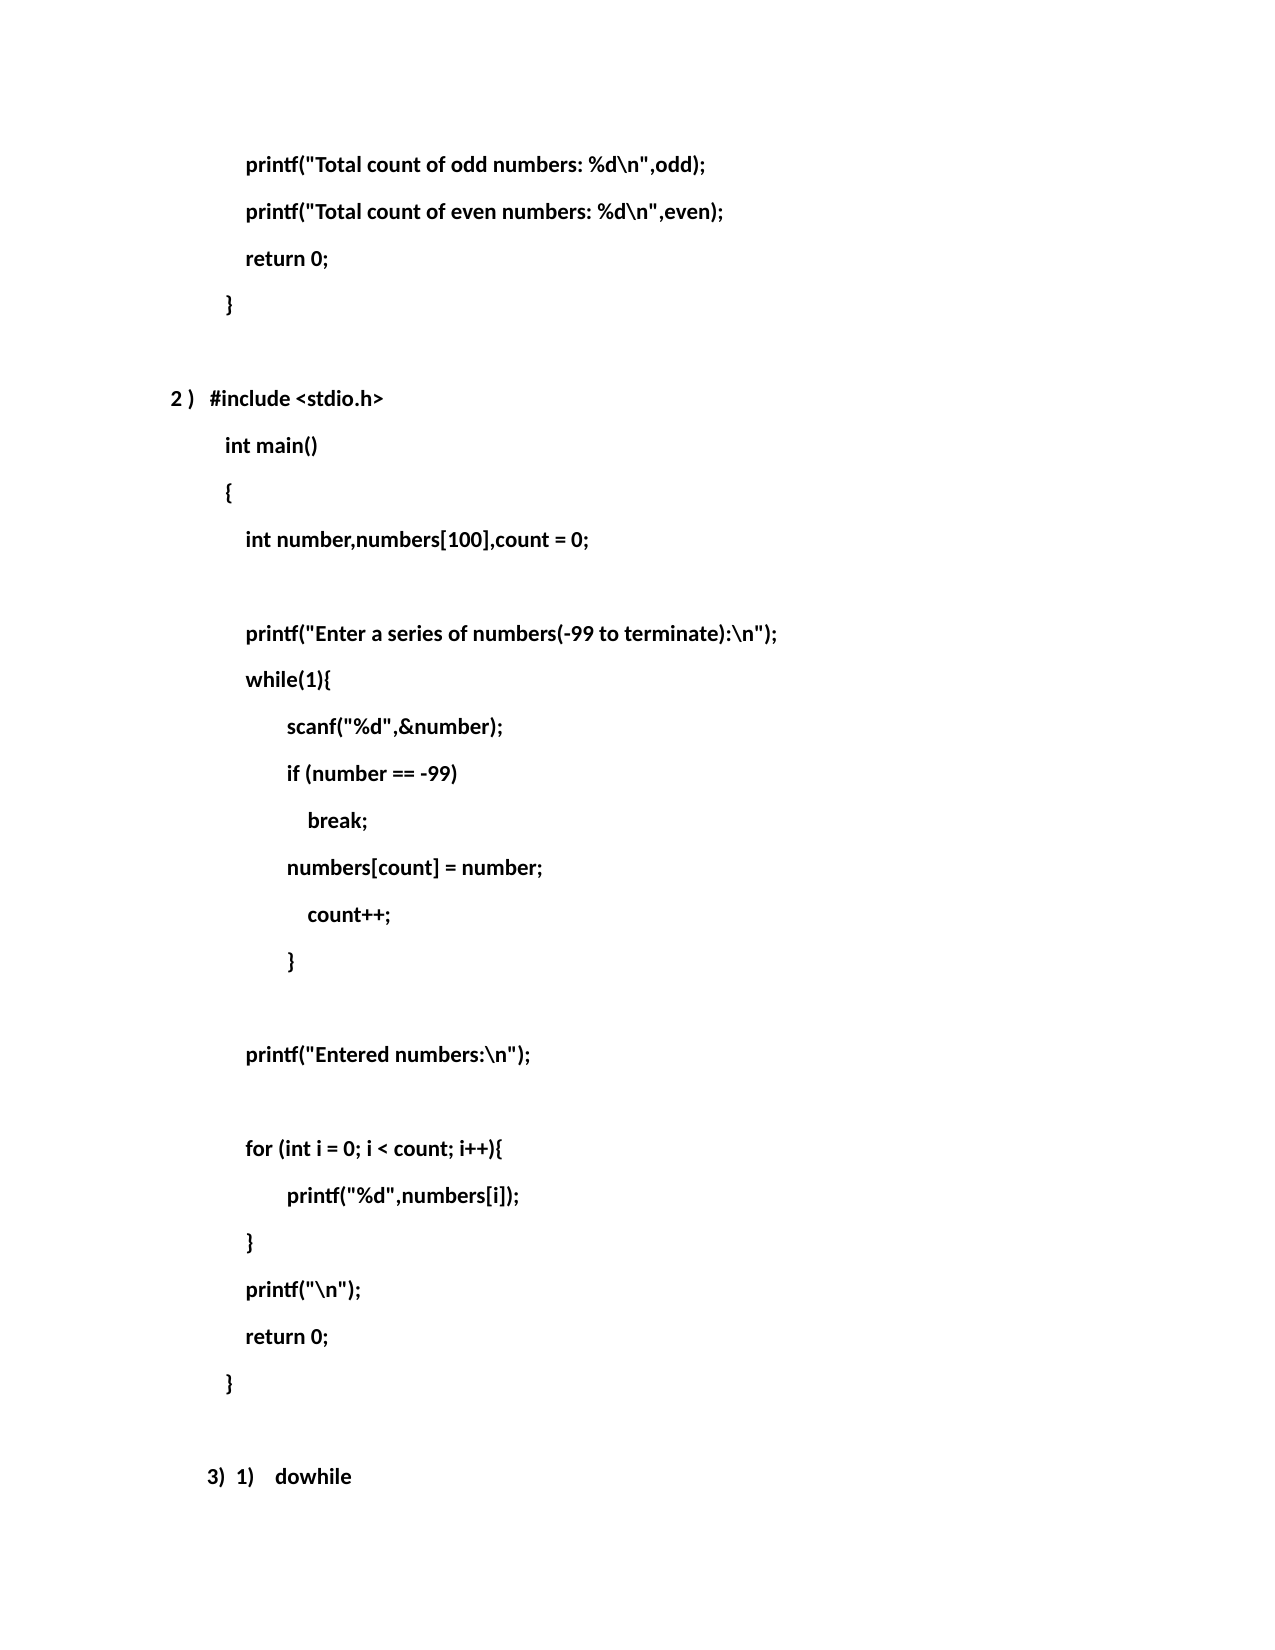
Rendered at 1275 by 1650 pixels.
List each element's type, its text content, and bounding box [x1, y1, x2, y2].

text } [225, 1369, 1125, 1397]
text printf("\n"); [225, 1275, 1125, 1303]
text for (int i = 0; i < count; i++){ [225, 1134, 1125, 1162]
text numbers[count] = number; [225, 853, 1125, 881]
text } [225, 291, 1125, 319]
text int number,numbers[100],count = 0; [225, 525, 1125, 553]
text if (number == -99) [225, 759, 1125, 787]
text return 0; [225, 1322, 1125, 1350]
text scanf("%d",&number); [225, 712, 1125, 741]
text while(1){ [225, 666, 1125, 694]
text printf("%d",numbers[i]); [225, 1181, 1125, 1209]
text int main() [225, 431, 1125, 459]
text } [225, 1228, 1125, 1256]
text { [225, 478, 1125, 506]
text } [225, 947, 1125, 975]
text break; [225, 806, 1125, 834]
text 3) 1) dowhile [150, 1462, 1125, 1491]
text 2 ) #include <stdio.h> [150, 384, 1125, 412]
text printf("Total count of even numbers: %d\n",even); [225, 197, 1125, 225]
text printf("Entered numbers:\n"); [225, 1041, 1125, 1069]
text return 0; [225, 244, 1125, 272]
text printf("Enter a series of numbers(-99 to terminate):\n"); [225, 619, 1125, 647]
text printf("Total count of odd numbers: %d\n",odd); [225, 150, 1125, 178]
text count++; [225, 900, 1125, 928]
